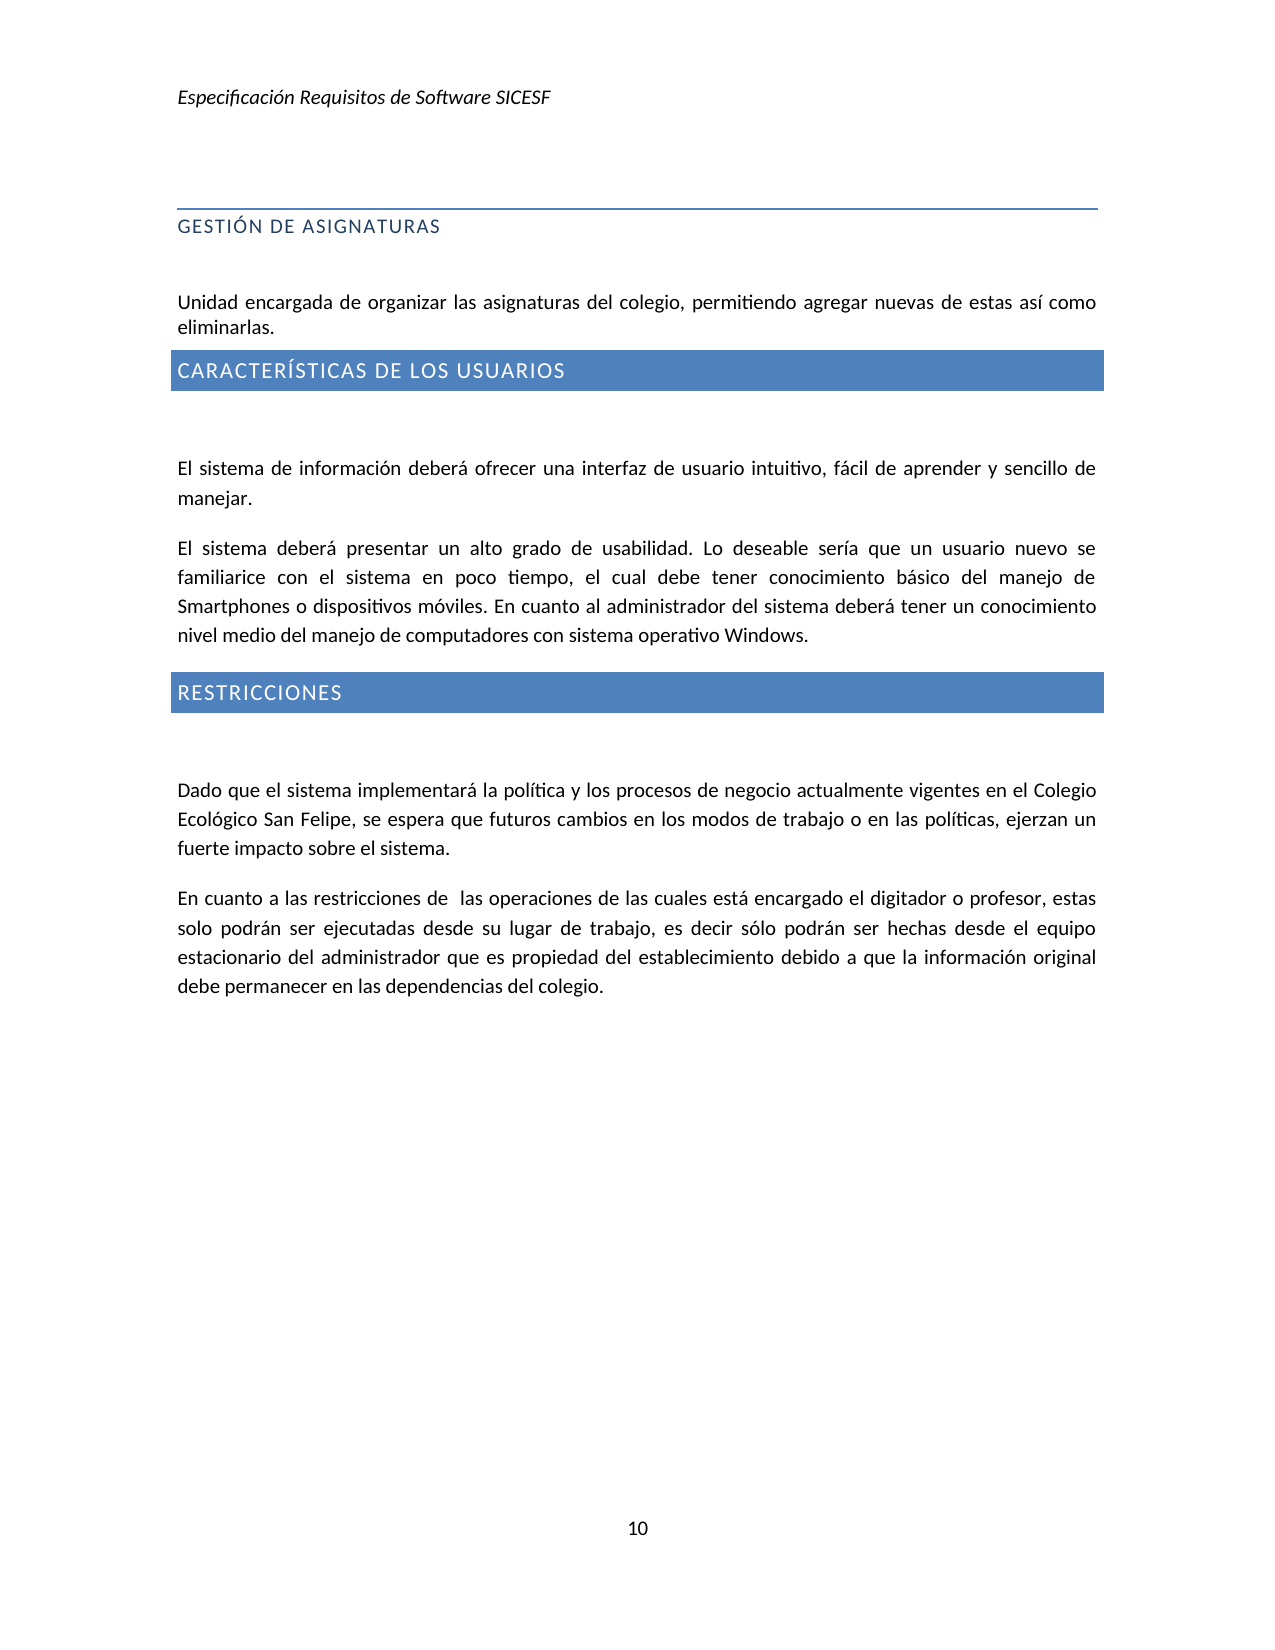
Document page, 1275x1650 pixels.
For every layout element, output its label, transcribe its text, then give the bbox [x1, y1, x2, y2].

subtitle GESTIÓN DE ASIGNATURAS [177, 210, 1098, 239]
text Unidad encargada de organizar las asignaturas del colegio, permitiendo agregar nuevas de estas así como eliminarlas. [177, 289, 1098, 340]
text El sistema de información deberá ofrecer una interfaz de usuario intuitivo, fácil de aprender y sencillo de manejar. [177, 456, 1098, 510]
subtitle RESTRICCIONES [177, 679, 1098, 706]
text En cuanto a las restricciones de las operaciones de las cuales está encargado el digitador o profesor, estas solo podrán ser ejecutadas desde su lugar de trabajo, es decir sólo podrán ser hechas desde el equipo estacionario del administrador que es propiedad del establecimiento debido a que la información original debe permanecer en las dependencias del colegio. [177, 886, 1098, 998]
text Dado que el sistema implementará la política y los procesos de negocio actualmente vigentes en el Colegio Ecológico San Felipe, se espera que futuros cambios en los modos de trabajo o en las políticas, ejerzan un fuerte impacto sobre el sistema. [177, 777, 1098, 861]
text El sistema deberá presentar un alto grado de usabilidad. Lo deseable sería que un usuario nuevo se familiarice con el sistema en poco tiempo, el cual debe tener conocimiento básico del manejo de Smartphones o dispositivos móviles. En cuanto al administrador del sistema deberá tener un conocimiento nivel medio del manejo de computadores con sistema operativo Windows. [177, 535, 1098, 648]
subtitle CARACTERÍSTICAS DE LOS USUARIOS [177, 357, 1098, 385]
